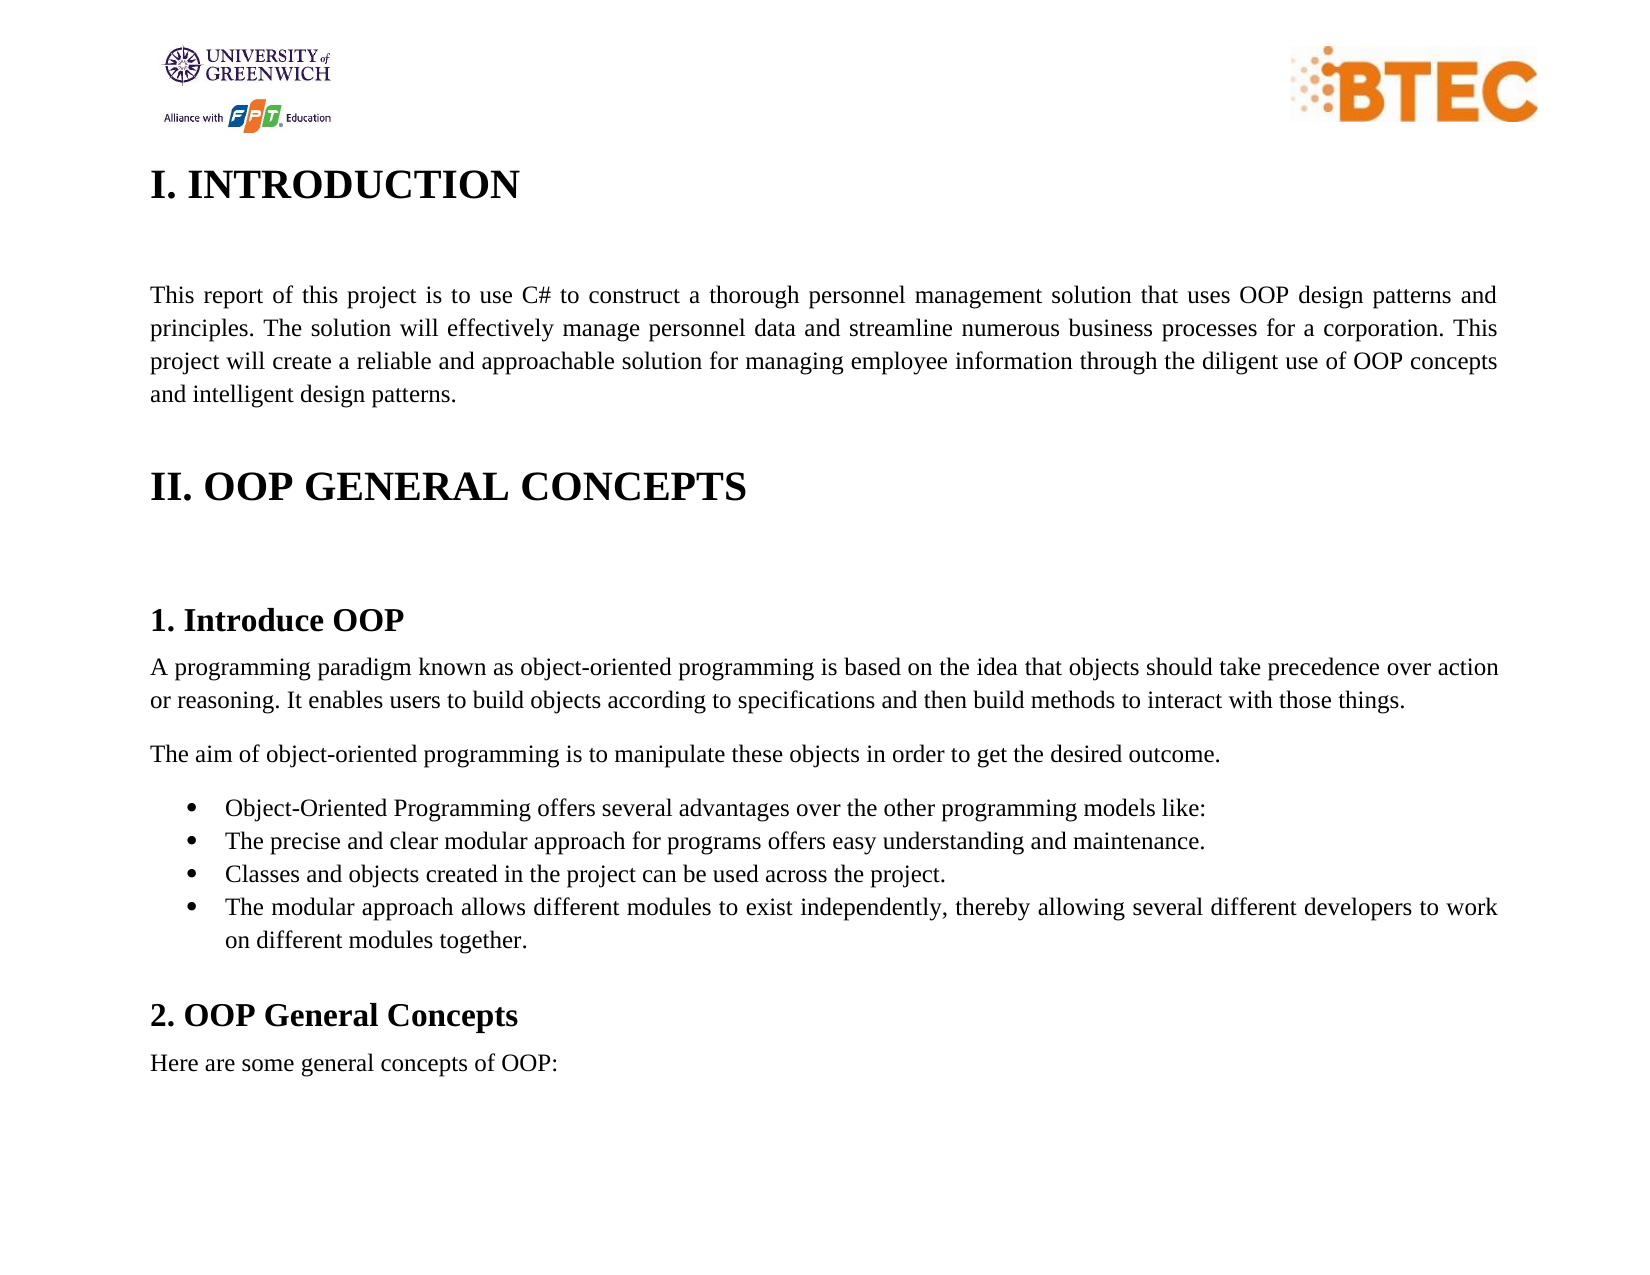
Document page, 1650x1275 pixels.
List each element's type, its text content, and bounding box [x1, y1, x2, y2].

text A programming paradigm known as object-oriented programming is based on the idea that objects should take precedence over action or reasoning. It enables users to build objects according to specifications and then build methods to interact with those things. [150, 652, 1500, 714]
picture [150, 32, 343, 144]
subtitle II. OOP GENERAL CONCEPTS [150, 462, 1500, 510]
text Here are some general concepts of OOP: [150, 1048, 1500, 1077]
text This report of this project is to use C# to construct a thorough personnel management solution that uses OOP design patterns and principles. The solution will effectively manage personnel data and streamline numerous business processes for a corporation. This project will create a reliable and approachable solution for managing employee information through the diligent use of OOP concepts and intelligent design patterns. [150, 280, 1500, 407]
subtitle 2. OOP General Concepts [150, 996, 1500, 1034]
list Object-Oriented Programming offers several advantages over the other programming models like: [187, 793, 1500, 822]
picture [1290, 46, 1538, 122]
subtitle 1. Introduce OOP [150, 600, 1500, 638]
list The precise and clear modular approach for programs offers easy understanding and maintenance. [187, 826, 1500, 855]
text The aim of object-oriented programming is to manipulate these objects in order to get the desired outcome. [150, 739, 1500, 768]
list The modular approach allows different modules to exist independently, thereby allowing several different developers to work on different modules together. [187, 892, 1500, 954]
subtitle I. INTRODUCTION [150, 159, 1500, 207]
list Classes and objects created in the project can be used across the project. [187, 859, 1500, 888]
